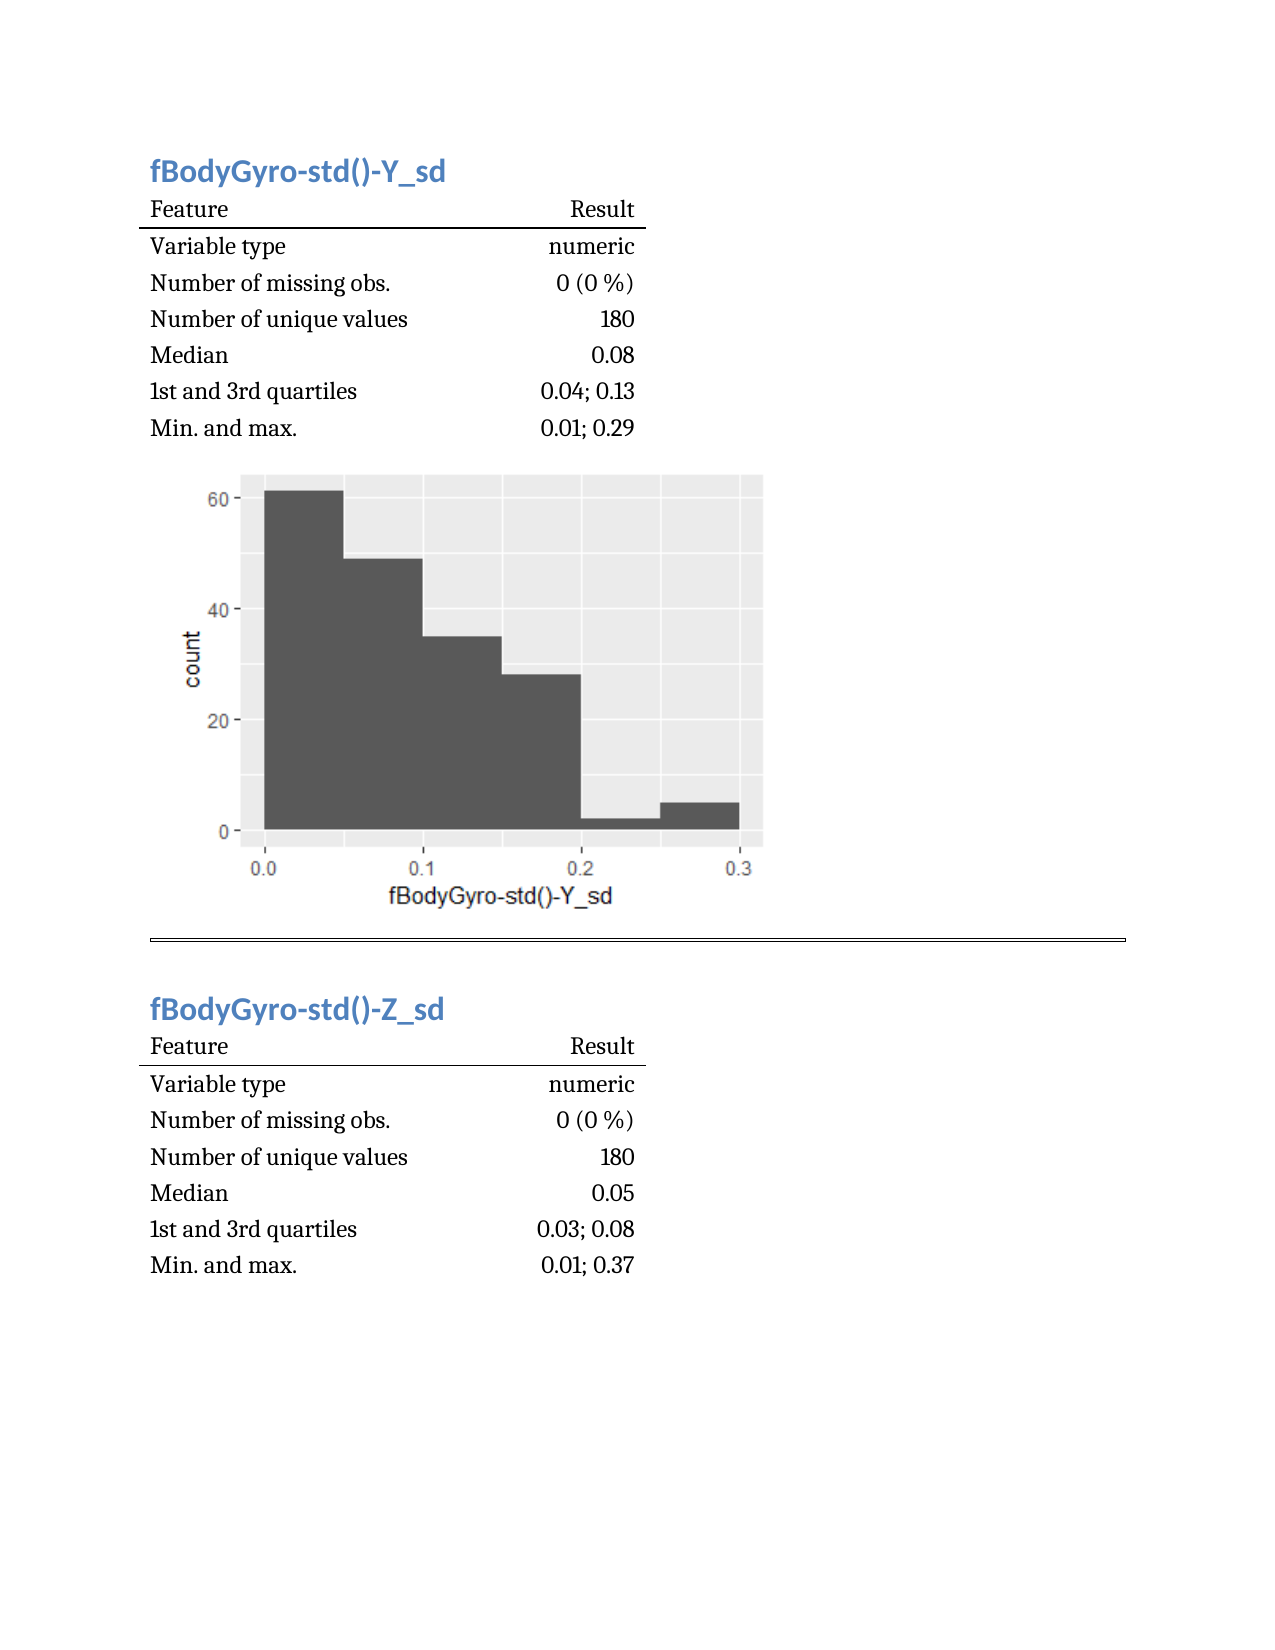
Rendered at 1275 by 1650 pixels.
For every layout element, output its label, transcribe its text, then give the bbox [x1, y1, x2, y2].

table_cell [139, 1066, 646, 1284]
subtitle fBodyGyro-std()-Y_sd [150, 150, 1125, 191]
picture [168, 464, 776, 920]
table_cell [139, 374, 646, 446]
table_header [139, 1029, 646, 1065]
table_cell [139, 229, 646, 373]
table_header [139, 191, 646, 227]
subtitle fBodyGyro-std()-Z_sd [150, 988, 1125, 1028]
